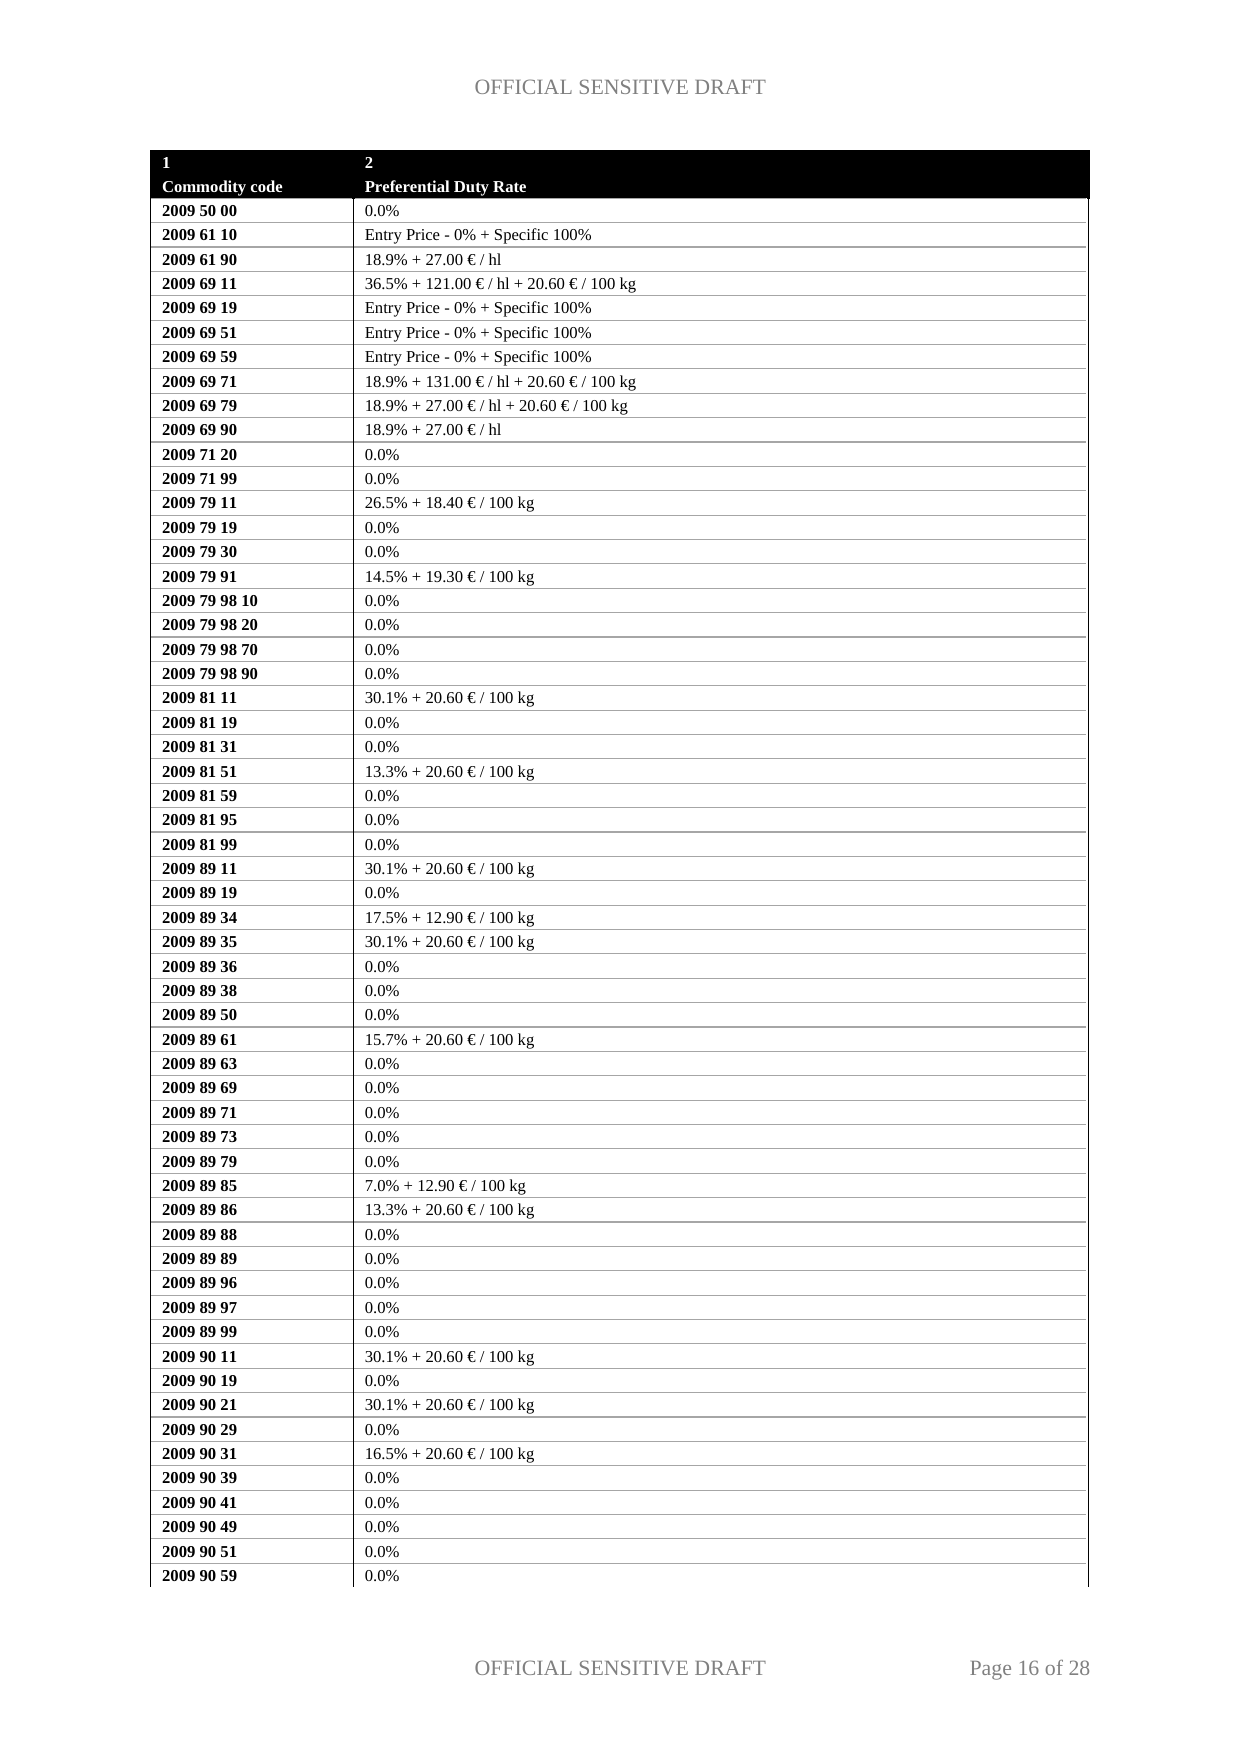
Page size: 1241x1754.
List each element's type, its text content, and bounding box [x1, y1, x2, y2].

table_cell 2009 81 99 [151, 833, 353, 856]
table_cell 0.0% [354, 1124, 1088, 1148]
table_cell 0.0% [354, 441, 1088, 466]
table_cell 2009 79 30 [151, 540, 353, 563]
table_cell 0.0% [354, 1319, 1088, 1343]
table_cell 0.0% [354, 636, 1088, 661]
table_cell 18.9% + 131.00 € / hl + 20.60 € / 100 kg [354, 368, 1088, 393]
table_cell 0.0% [354, 1295, 1088, 1319]
table_cell 0.0% [354, 515, 1088, 539]
table_cell 0.0% [354, 588, 1088, 612]
table_cell 2009 69 51 [151, 321, 353, 344]
table_cell 2009 90 31 [151, 1442, 353, 1465]
table_cell 0.0% [354, 783, 1088, 807]
table_cell 2009 81 59 [151, 784, 353, 807]
table_cell 2009 71 20 [151, 443, 353, 466]
table_cell Entry Price - 0% + Specific 100% [354, 320, 1088, 344]
table_cell 2009 79 98 70 [151, 638, 353, 661]
table_cell 2009 89 34 [151, 906, 353, 929]
table_cell 2009 90 51 [151, 1539, 353, 1563]
table_cell 14.5% + 19.30 € / 100 kg [354, 563, 1088, 588]
table_cell 2009 90 11 [151, 1344, 353, 1368]
table_cell 18.9% + 27.00 € / hl [354, 246, 1088, 271]
table_cell 0.0% [354, 1100, 1088, 1124]
table_cell 0.0% [354, 710, 1088, 734]
table_cell 2009 90 41 [151, 1491, 353, 1514]
table_cell 15.7% + 20.60 € / 100 kg [354, 1026, 1088, 1051]
table_cell 0.0% [354, 1490, 1088, 1514]
table_cell 2009 71 99 [151, 467, 353, 490]
table_cell 0.0% [354, 612, 1088, 636]
table_cell 13.3% + 20.60 € / 100 kg [354, 1197, 1088, 1221]
table_cell 2009 89 97 [151, 1296, 353, 1319]
table_cell 0.0% [354, 880, 1088, 904]
table_cell Entry Price - 0% + Specific 100% [354, 222, 1088, 246]
table_cell 2009 89 19 [151, 881, 353, 904]
table_cell 2009 89 85 [151, 1174, 353, 1197]
table_cell 2009 89 63 [151, 1052, 353, 1075]
table_cell 2009 81 19 [151, 711, 353, 734]
table_cell 0.0% [354, 1465, 1088, 1489]
table_cell 2009 90 59 [151, 1564, 353, 1587]
table_cell 2009 81 31 [151, 735, 353, 758]
table_cell 0.0% [354, 734, 1088, 758]
table_cell 2009 79 19 [151, 516, 353, 539]
table_cell 0.0% [354, 466, 1088, 490]
table_header 2 [355, 151, 1087, 174]
table_cell Commodity code [151, 174, 352, 198]
table_cell 2009 90 49 [151, 1515, 353, 1538]
table_cell 0.0% [354, 1270, 1088, 1294]
table_cell 2009 69 19 [151, 296, 353, 319]
table_cell 26.5% + 18.40 € / 100 kg [354, 490, 1088, 514]
table_cell 2009 79 11 [151, 491, 353, 514]
table_cell 2009 79 98 90 [151, 662, 353, 685]
table_cell 0.0% [354, 1002, 1088, 1026]
table_cell 2009 89 79 [151, 1149, 353, 1173]
table_cell 2009 69 79 [151, 394, 353, 417]
table_cell Entry Price - 0% + Specific 100% [354, 344, 1088, 368]
table_cell 2009 69 71 [151, 369, 353, 393]
table_cell 0.0% [354, 1538, 1088, 1563]
table_cell 18.9% + 27.00 € / hl + 20.60 € / 100 kg [354, 393, 1088, 417]
table_cell 2009 90 39 [151, 1466, 353, 1489]
table_cell 0.0% [354, 1148, 1088, 1173]
table_cell 0.0% [354, 1051, 1088, 1075]
table_cell 0.0% [354, 1563, 1088, 1587]
table_cell 36.5% + 121.00 € / hl + 20.60 € / 100 kg [354, 271, 1088, 295]
table_cell 2009 89 88 [151, 1223, 353, 1246]
table_cell 0.0% [354, 198, 1088, 222]
table_cell 2009 89 71 [151, 1101, 353, 1124]
table_cell 2009 61 10 [151, 223, 353, 246]
table_cell 30.1% + 20.60 € / 100 kg [354, 1343, 1088, 1368]
table_cell 2009 79 98 20 [151, 613, 353, 636]
table_cell 2009 79 98 10 [151, 589, 353, 612]
table_cell 0.0% [354, 1246, 1088, 1270]
table_cell 2009 89 86 [151, 1198, 353, 1221]
table_cell 2009 69 11 [151, 272, 353, 295]
table_cell 0.0% [354, 661, 1088, 685]
table_cell Entry Price - 0% + Specific 100% [354, 295, 1088, 319]
table_cell 2009 90 21 [151, 1393, 353, 1416]
table_cell 2009 79 91 [151, 564, 353, 588]
table_cell 30.1% + 20.60 € / 100 kg [354, 1392, 1088, 1416]
table_cell 0.0% [354, 831, 1088, 856]
table_cell 0.0% [354, 1416, 1088, 1441]
table_cell 30.1% + 20.60 € / 100 kg [354, 685, 1088, 709]
table_cell Preferential Duty Rate [355, 174, 1087, 198]
table_cell 0.0% [354, 978, 1088, 1002]
table_cell 2009 81 95 [151, 808, 353, 831]
table_cell 0.0% [354, 1368, 1088, 1392]
table_cell 16.5% + 20.60 € / 100 kg [354, 1441, 1088, 1465]
table_cell 2009 89 89 [151, 1247, 353, 1270]
table_header 1 [151, 151, 352, 174]
table_cell 2009 90 29 [151, 1418, 353, 1441]
table_cell 0.0% [354, 1514, 1088, 1538]
table_cell 30.1% + 20.60 € / 100 kg [354, 856, 1088, 880]
table_cell 2009 90 19 [151, 1369, 353, 1392]
table_cell 2009 69 90 [151, 418, 353, 441]
table_cell 17.5% + 12.90 € / 100 kg [354, 905, 1088, 929]
table_cell 18.9% + 27.00 € / hl [354, 417, 1088, 441]
table_cell 30.1% + 20.60 € / 100 kg [354, 929, 1088, 953]
table_cell 2009 81 51 [151, 759, 353, 783]
table_cell 2009 89 69 [151, 1076, 353, 1099]
table_cell 2009 89 96 [151, 1271, 353, 1294]
table_cell 2009 61 90 [151, 248, 353, 271]
table_cell 2009 89 35 [151, 930, 353, 953]
table_cell 2009 89 50 [151, 1003, 353, 1026]
table_cell 2009 81 11 [151, 686, 353, 709]
table_cell 13.3% + 20.60 € / 100 kg [354, 758, 1088, 783]
table_cell 7.0% + 12.90 € / 100 kg [354, 1173, 1088, 1197]
table_cell 2009 89 73 [151, 1125, 353, 1148]
table_cell 0.0% [354, 807, 1088, 831]
table_cell 0.0% [354, 1075, 1088, 1099]
table_cell 2009 89 99 [151, 1320, 353, 1343]
table_cell 0.0% [354, 953, 1088, 978]
table_cell 2009 69 59 [151, 345, 353, 368]
table_cell 0.0% [354, 539, 1088, 563]
table_cell 2009 89 61 [151, 1028, 353, 1051]
table_cell 2009 50 00 [151, 199, 353, 222]
table_cell 2009 89 36 [151, 954, 353, 978]
table_cell 2009 89 38 [151, 979, 353, 1002]
table_cell 2009 89 11 [151, 857, 353, 880]
table_cell 0.0% [354, 1221, 1088, 1246]
